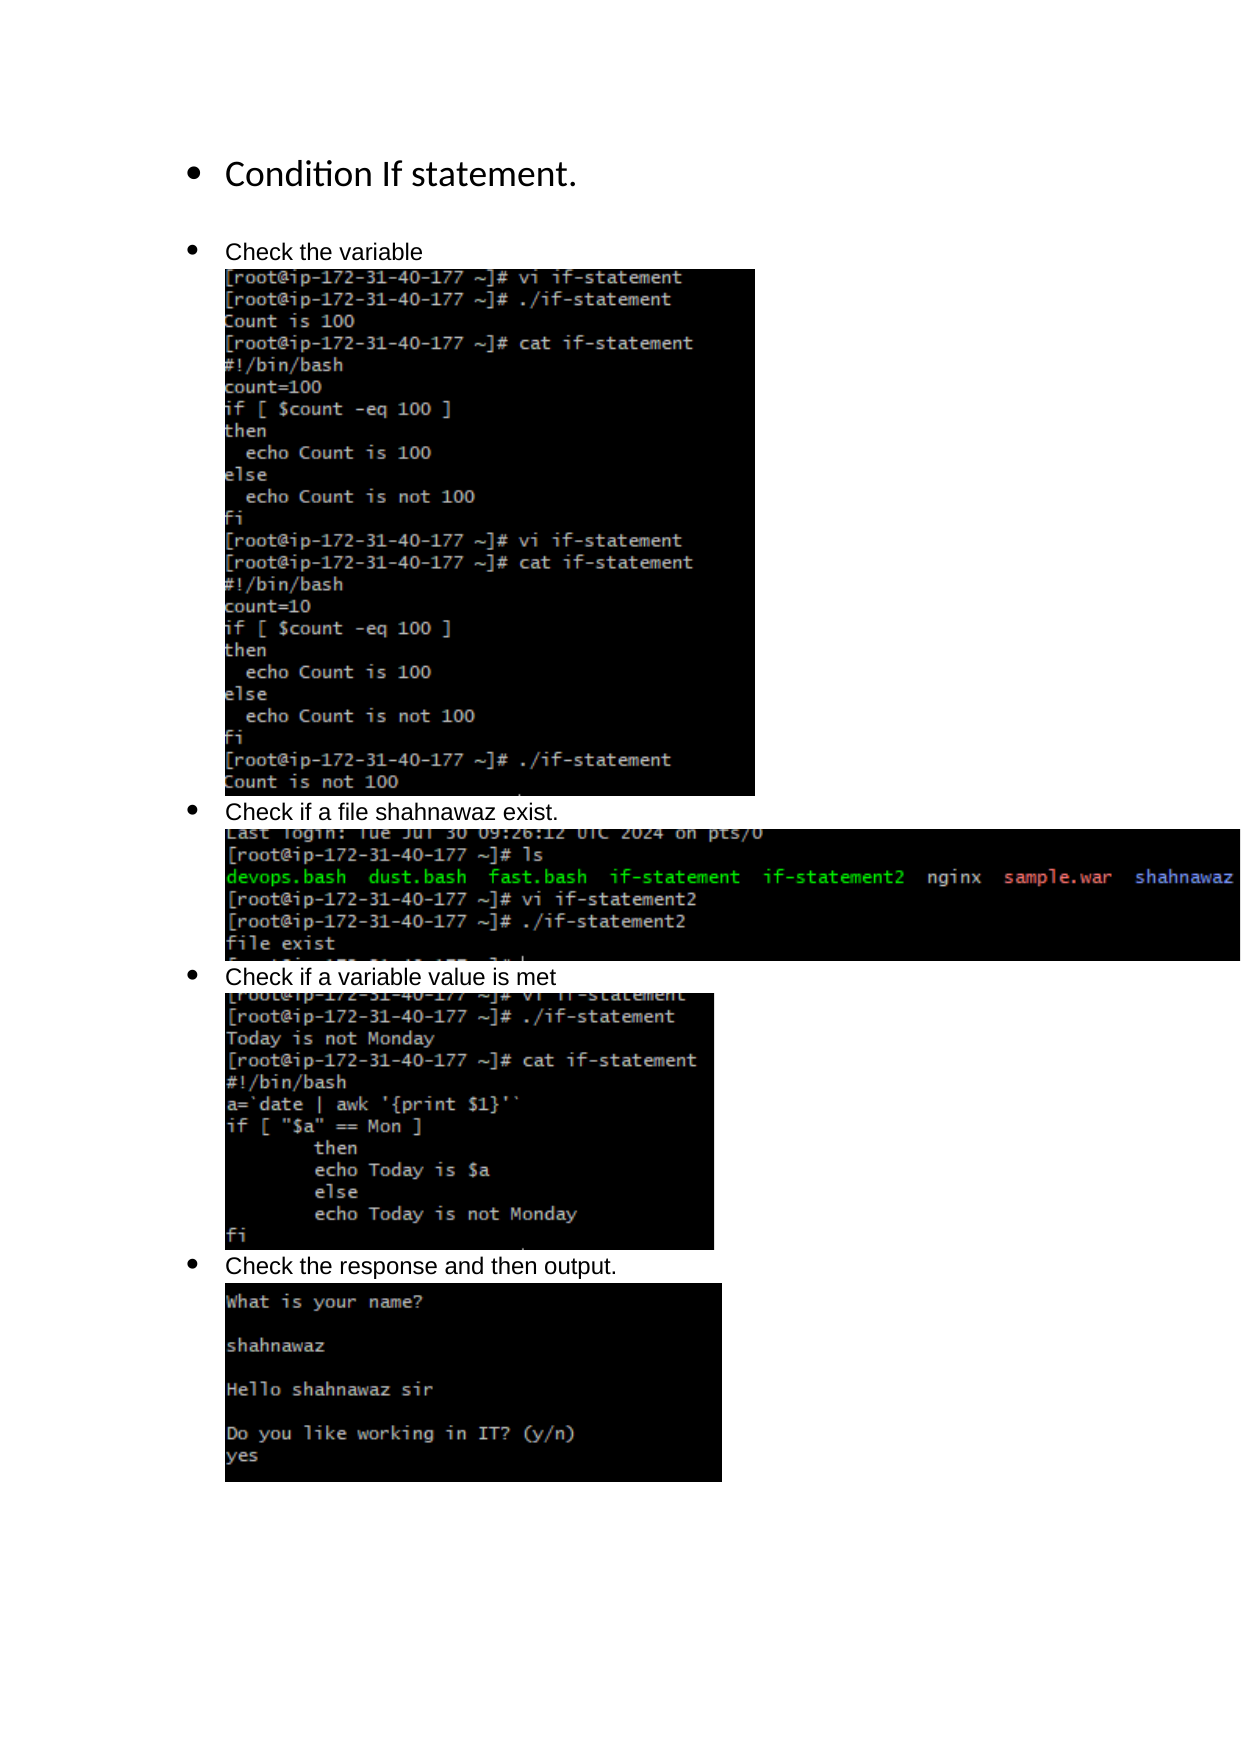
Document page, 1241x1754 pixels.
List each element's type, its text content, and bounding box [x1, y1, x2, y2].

list Check the variable [187, 238, 1090, 267]
picture [225, 1283, 722, 1482]
picture [225, 993, 715, 1250]
list Check if a file shahnawaz exist. [187, 798, 1090, 827]
list Check if a variable value is met [187, 962, 1090, 991]
list Condition If statement. [187, 150, 1090, 196]
list Check the response and then output. [187, 1252, 1090, 1281]
picture [225, 829, 1241, 961]
picture [225, 269, 755, 796]
